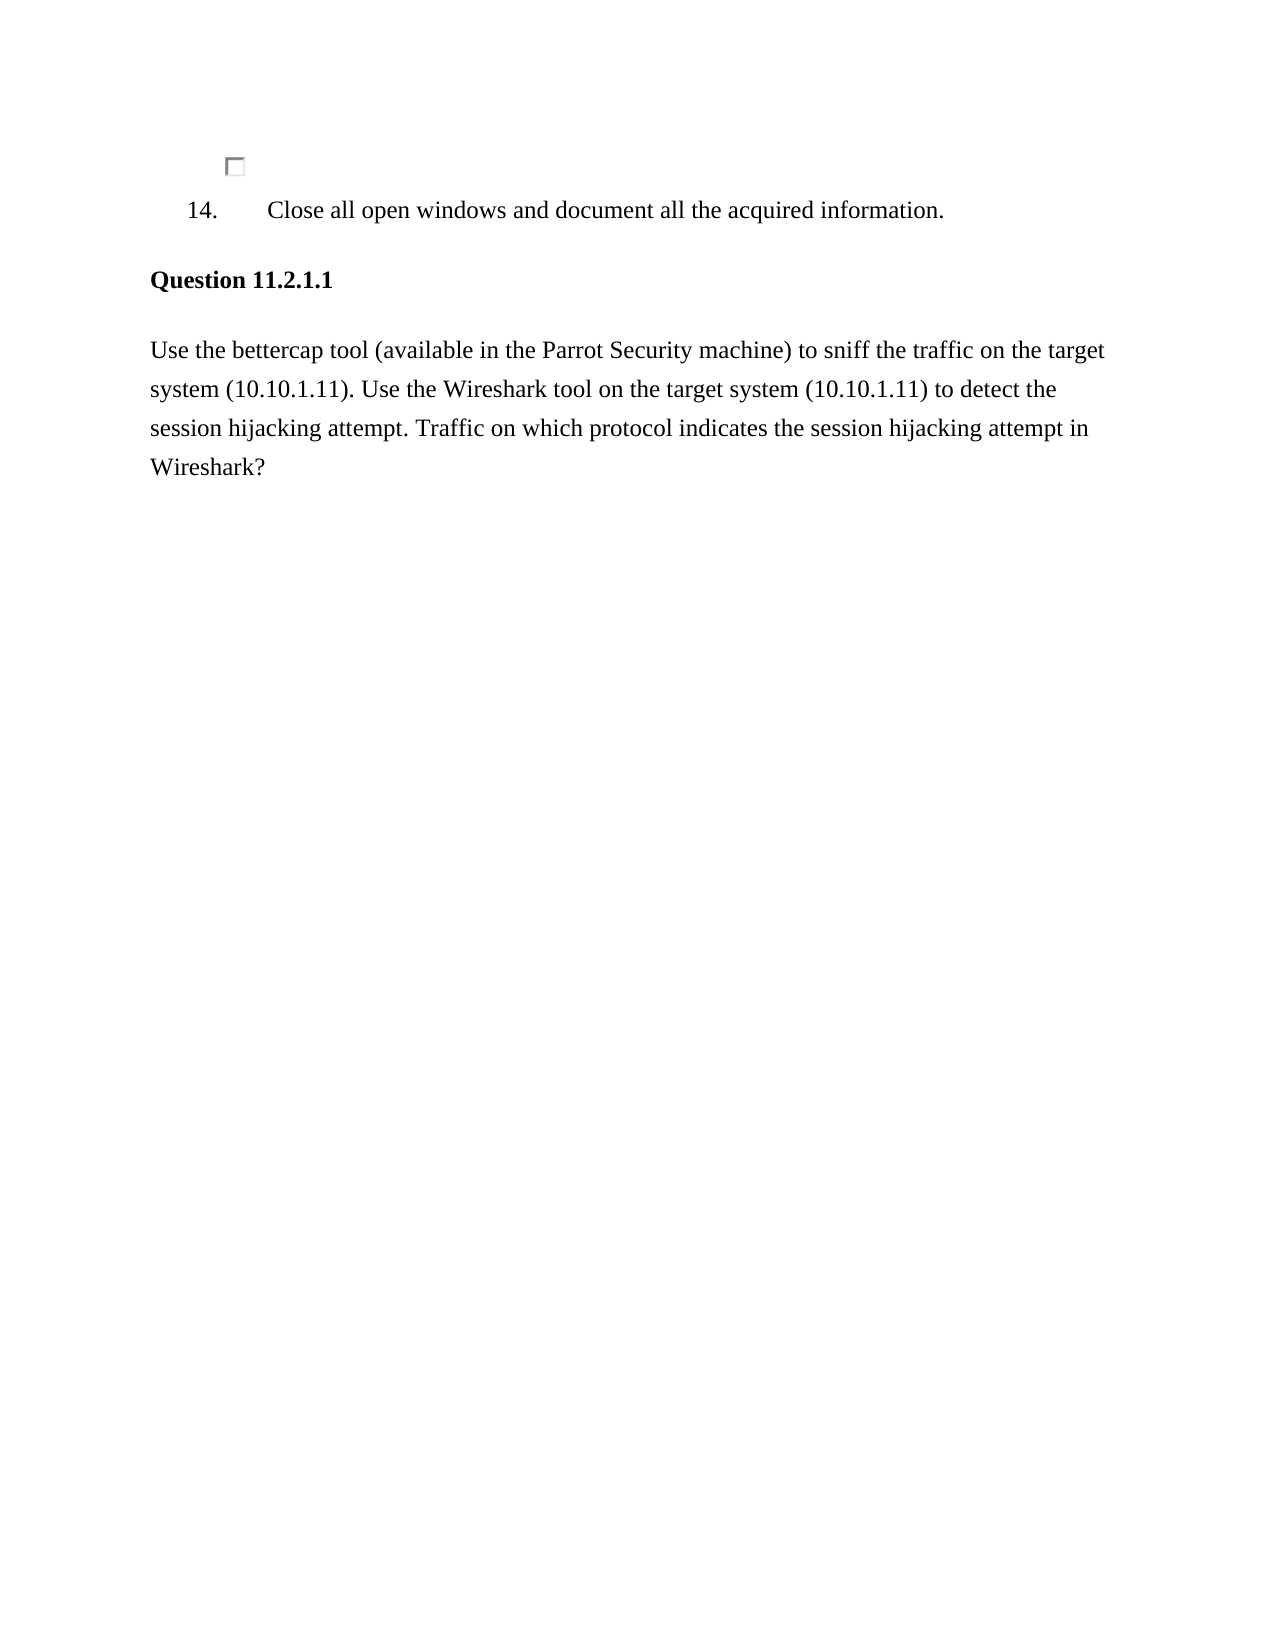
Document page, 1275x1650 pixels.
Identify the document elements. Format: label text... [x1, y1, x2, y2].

list Close all open windows and document all the acquired information. [187, 150, 1094, 224]
text Use the bettercap tool (available in the Parrot Security machine) to sniff the traffic on the target system (10.10.1.11). Use the Wireshark tool on the target system (10.10.1.11) to detect the session hijacking attempt. Traffic on which protocol indicates the session hijacking attempt in Wireshark? [150, 325, 1125, 481]
text Question 11.2.1.1 [150, 255, 1125, 294]
